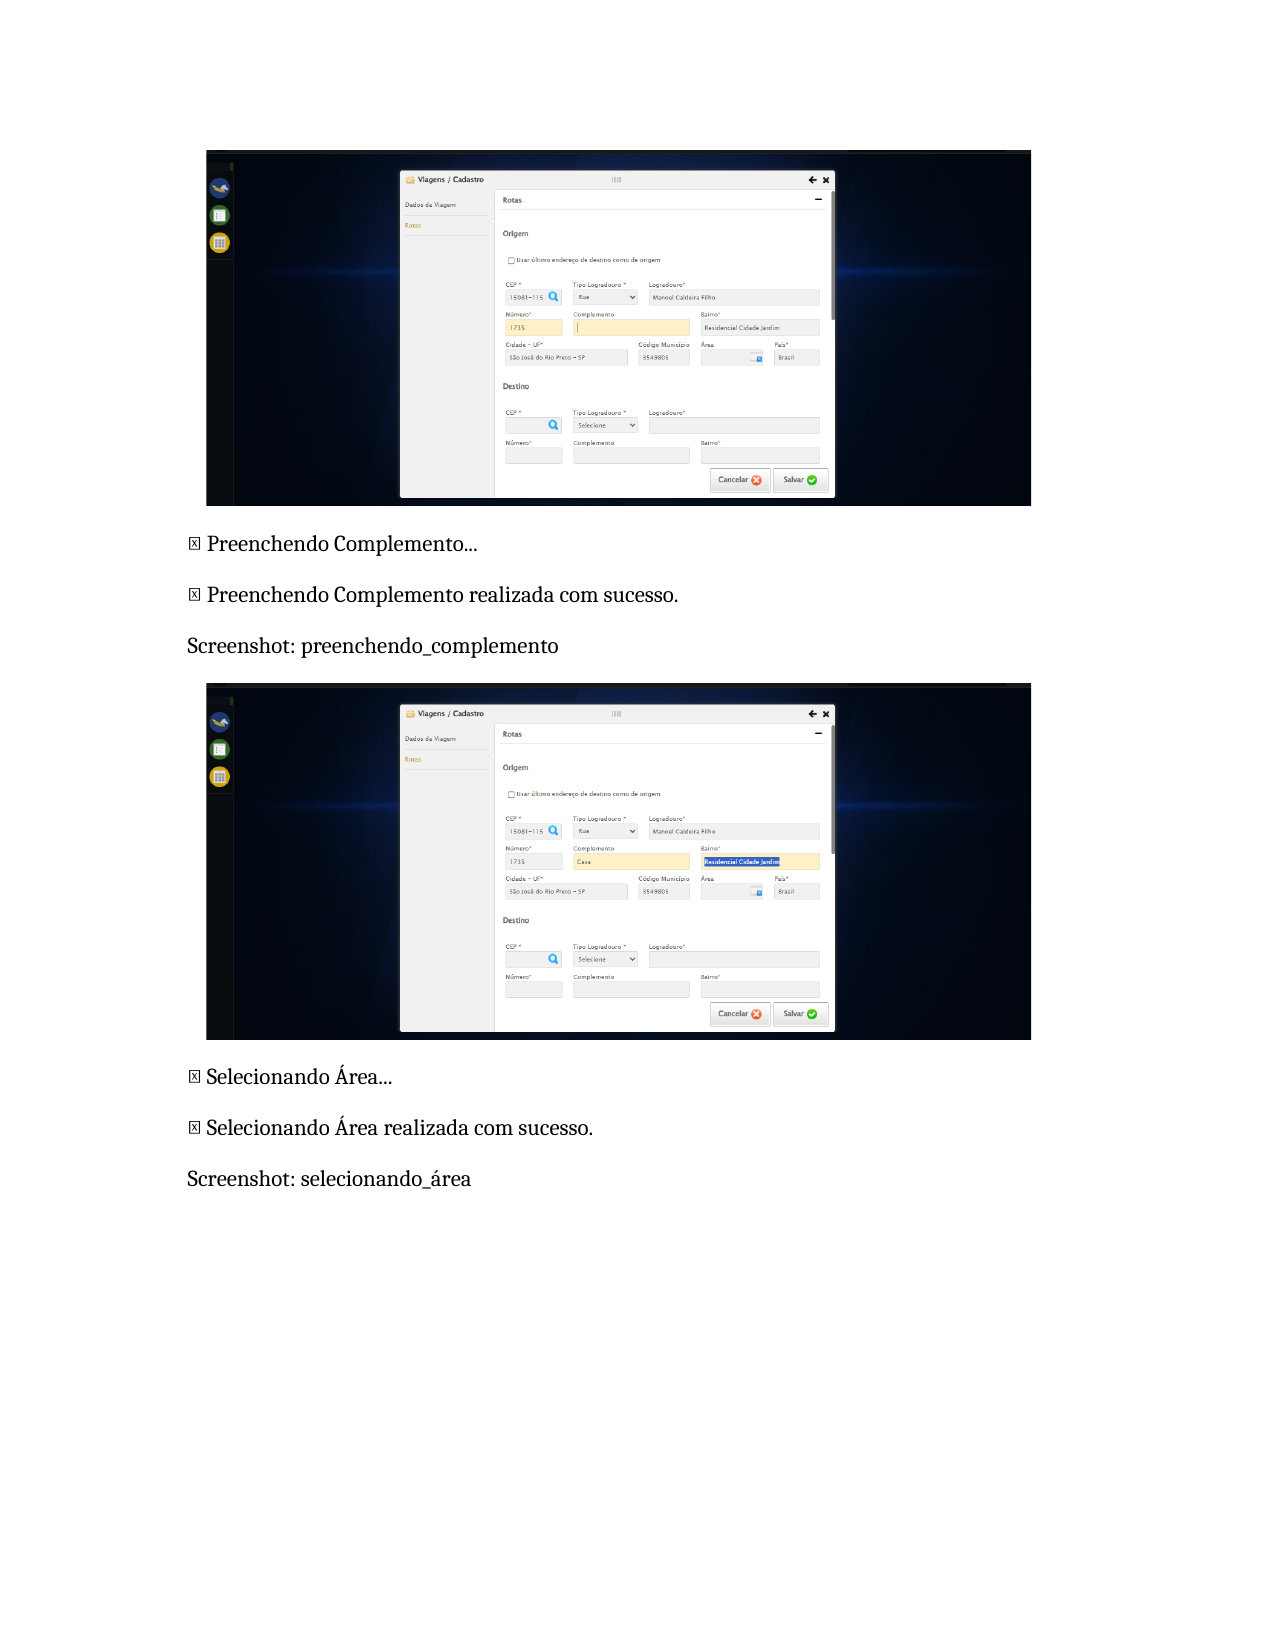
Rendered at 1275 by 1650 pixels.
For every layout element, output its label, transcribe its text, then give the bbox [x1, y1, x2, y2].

text Screenshot: selecionando_área [187, 1166, 1087, 1192]
text ✅ Preenchendo Complemento realizada com sucesso. [187, 581, 1087, 608]
text ✅ Selecionando Área realizada com sucesso. [187, 1115, 1087, 1141]
text 🔄 Preenchendo Complemento... [187, 530, 1087, 557]
picture [206, 150, 1032, 506]
text 🔄 Selecionando Área... [187, 1064, 1087, 1090]
text Screenshot: preenchendo_complemento [187, 632, 1087, 659]
picture [206, 683, 1032, 1040]
